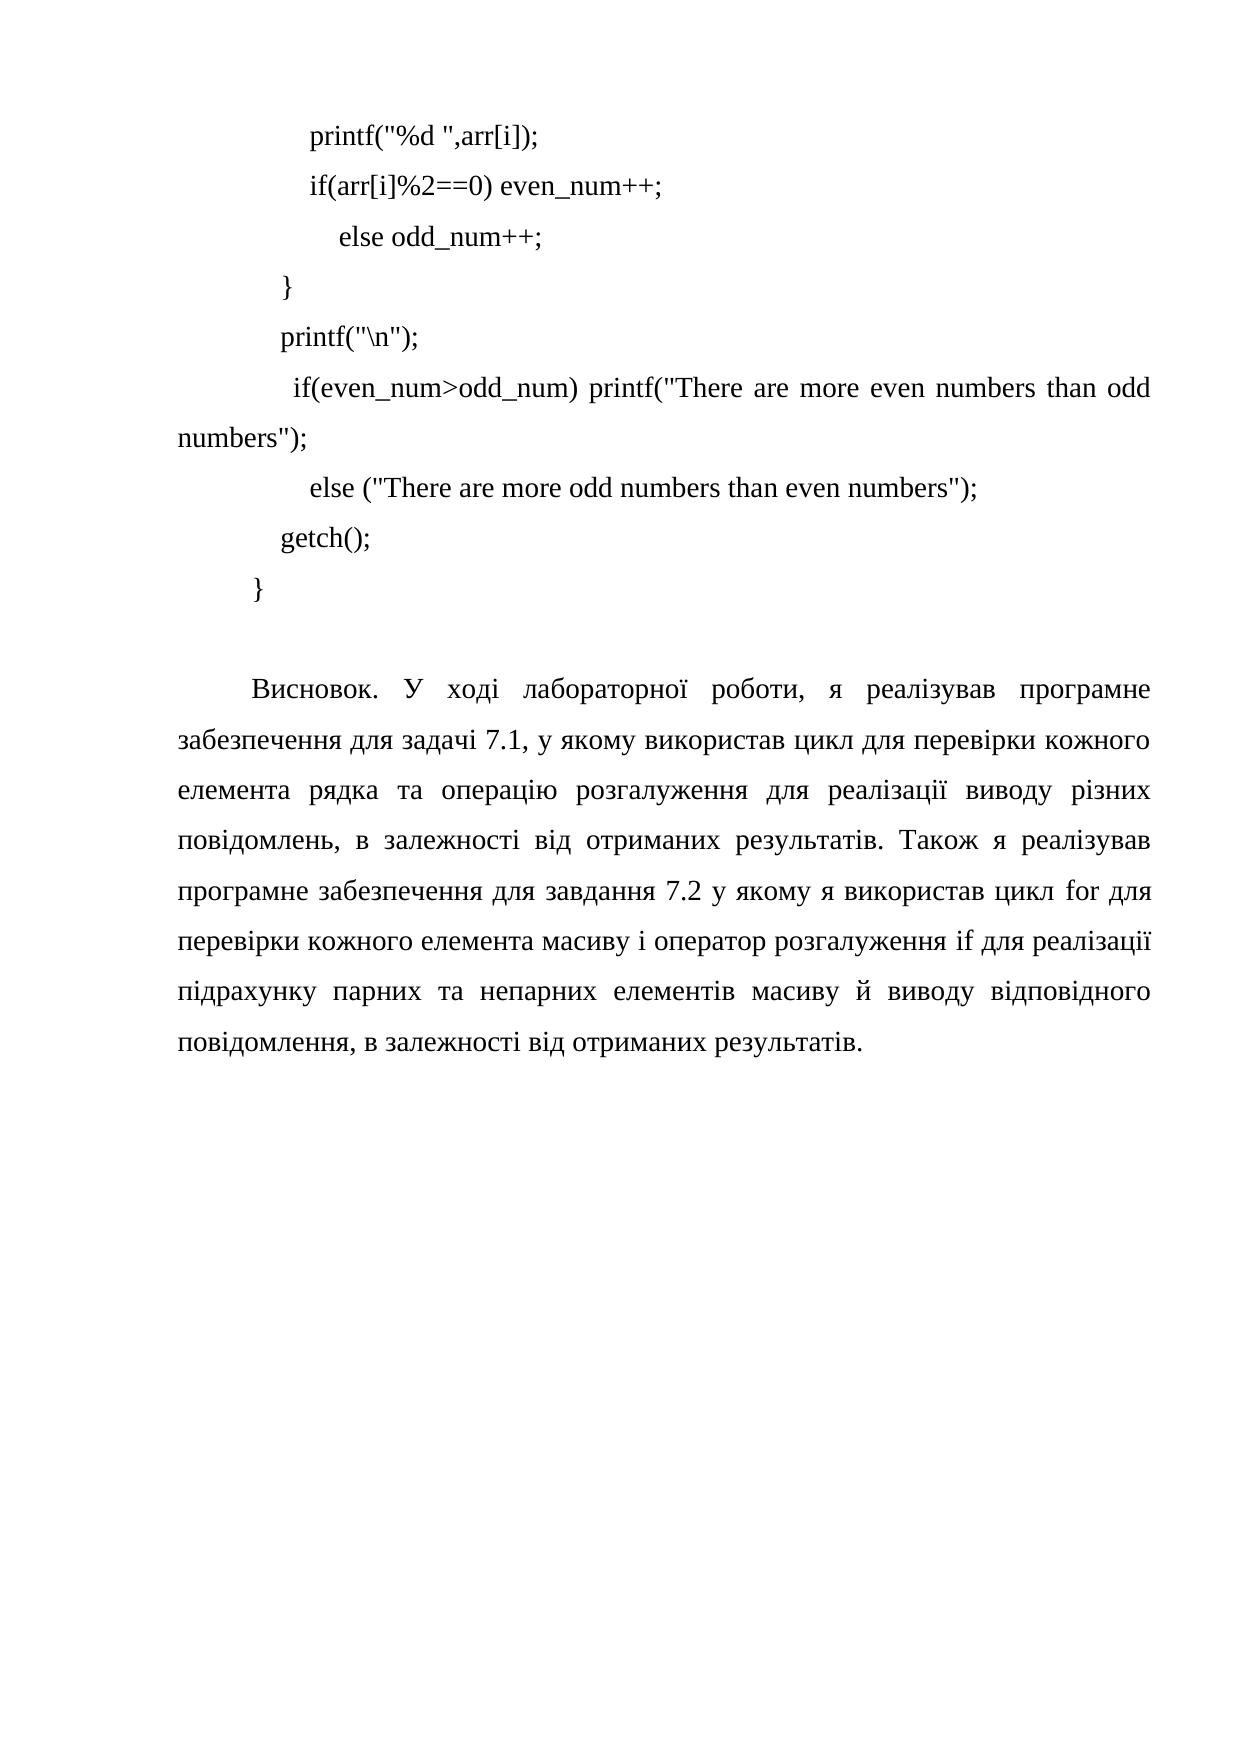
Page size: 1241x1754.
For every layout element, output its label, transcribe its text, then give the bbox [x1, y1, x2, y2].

text printf("%d ",arr[i]); [177, 118, 1152, 152]
text } [177, 269, 1152, 303]
text getch(); [177, 521, 1152, 554]
text } [177, 571, 1152, 604]
text else ("There are more odd numbers than even numbers"); [177, 470, 1152, 504]
text if(even_num>odd_num) printf("There are more even numbers than odd numbers"); [177, 370, 1152, 453]
text Висновок. У ході лабораторної роботи, я реалізував програмне забезпечення для задачі 7.1, у якому використав цикл для перевірки кожного елемента рядка та операцію розгалуження для реалізації виводу різних повідомлень, в залежності від отриманих результатів. Також я реалізував програмне забезпечення для завдання 7.2 у якому я використав цикл for для перевірки кожного елемента масиву і оператор розгалуження if для реалізації підрахунку парних та непарних елементів масиву й виводу відповідного повідомлення, в залежності від отриманих результатів. [177, 672, 1152, 1057]
text printf("\n"); [177, 319, 1152, 353]
text if(arr[i]%2==0) even_num++; [177, 168, 1152, 202]
text else odd_num++; [177, 219, 1152, 252]
